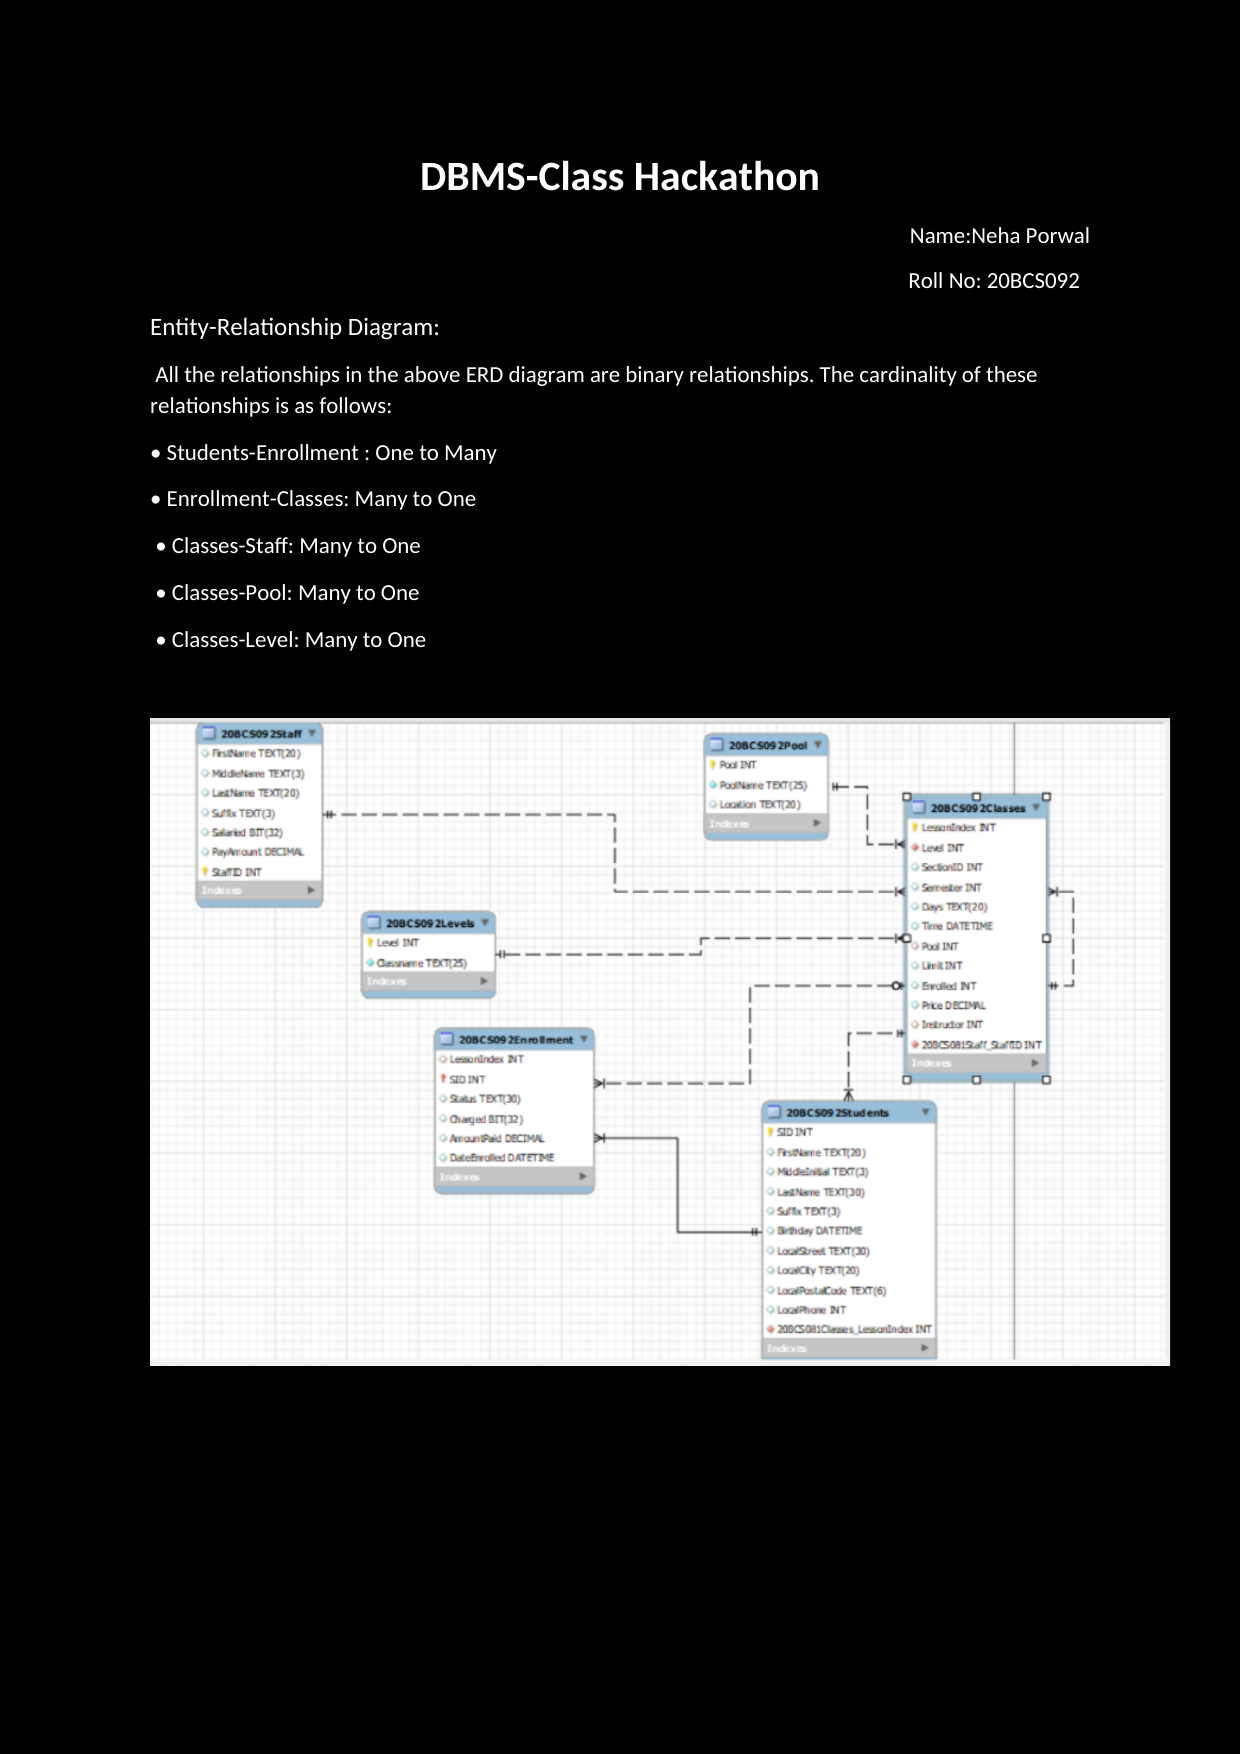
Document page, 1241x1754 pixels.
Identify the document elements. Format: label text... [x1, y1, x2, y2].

text DBMS-Class Hackathon [150, 150, 1090, 201]
picture [150, 718, 1171, 1366]
text • Classes-Staff: Many to One [150, 531, 1090, 559]
text All the relationships in the above ERD diagram are binary relationships. The cardinality of these relationships is as follows: [150, 361, 1090, 419]
text • Classes-Pool: Many to One [150, 578, 1090, 606]
text Entity-Relationship Diagram: [150, 311, 1090, 341]
text Name:Neha Porwal [150, 222, 1090, 249]
text Roll No: 20BCS092 [150, 266, 1090, 294]
text • Enrollment-Classes: Many to One [150, 484, 1090, 512]
text • Students-Enrollment : One to Many [150, 438, 1090, 466]
text • Classes-Level: Many to One [150, 625, 1090, 653]
